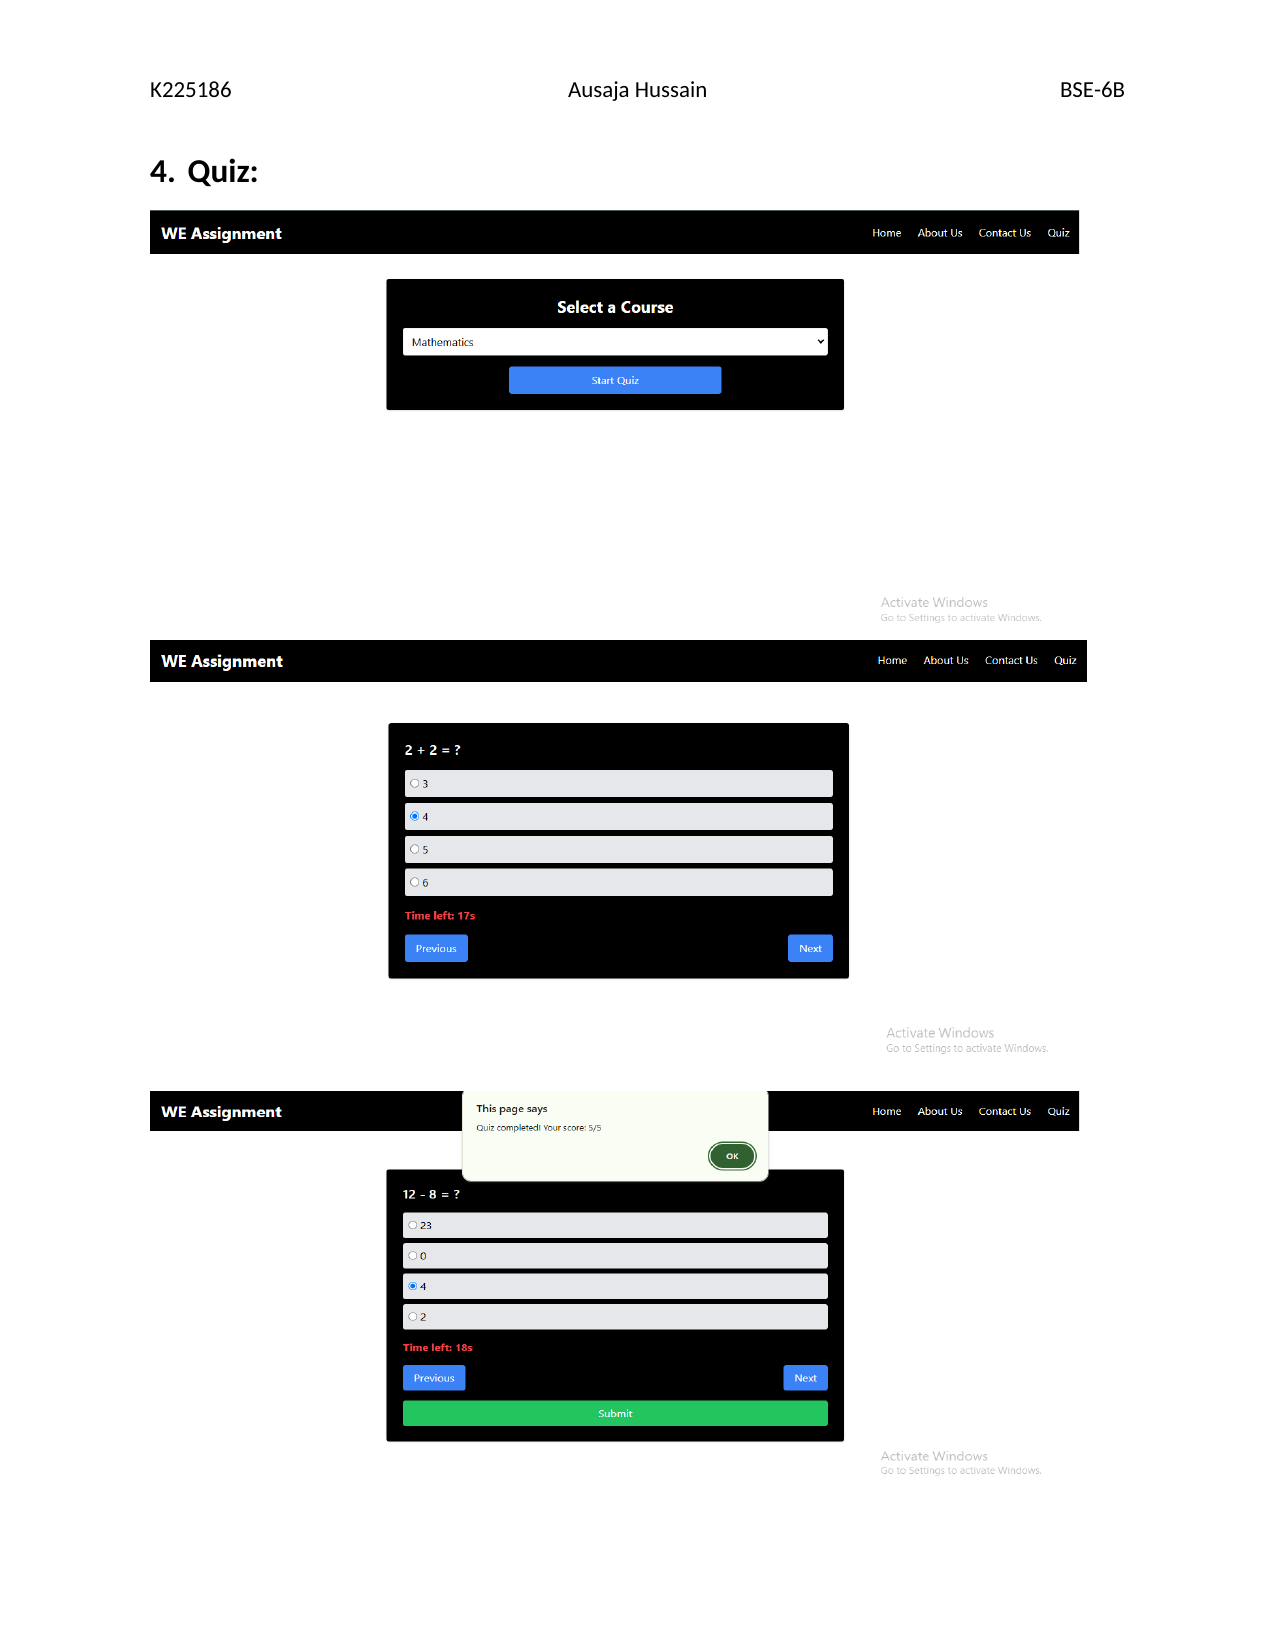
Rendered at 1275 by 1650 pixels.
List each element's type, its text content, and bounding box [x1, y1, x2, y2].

picture [150, 640, 1087, 1073]
picture [150, 1091, 1080, 1497]
picture [150, 210, 1080, 638]
list Quiz: [150, 150, 1125, 191]
